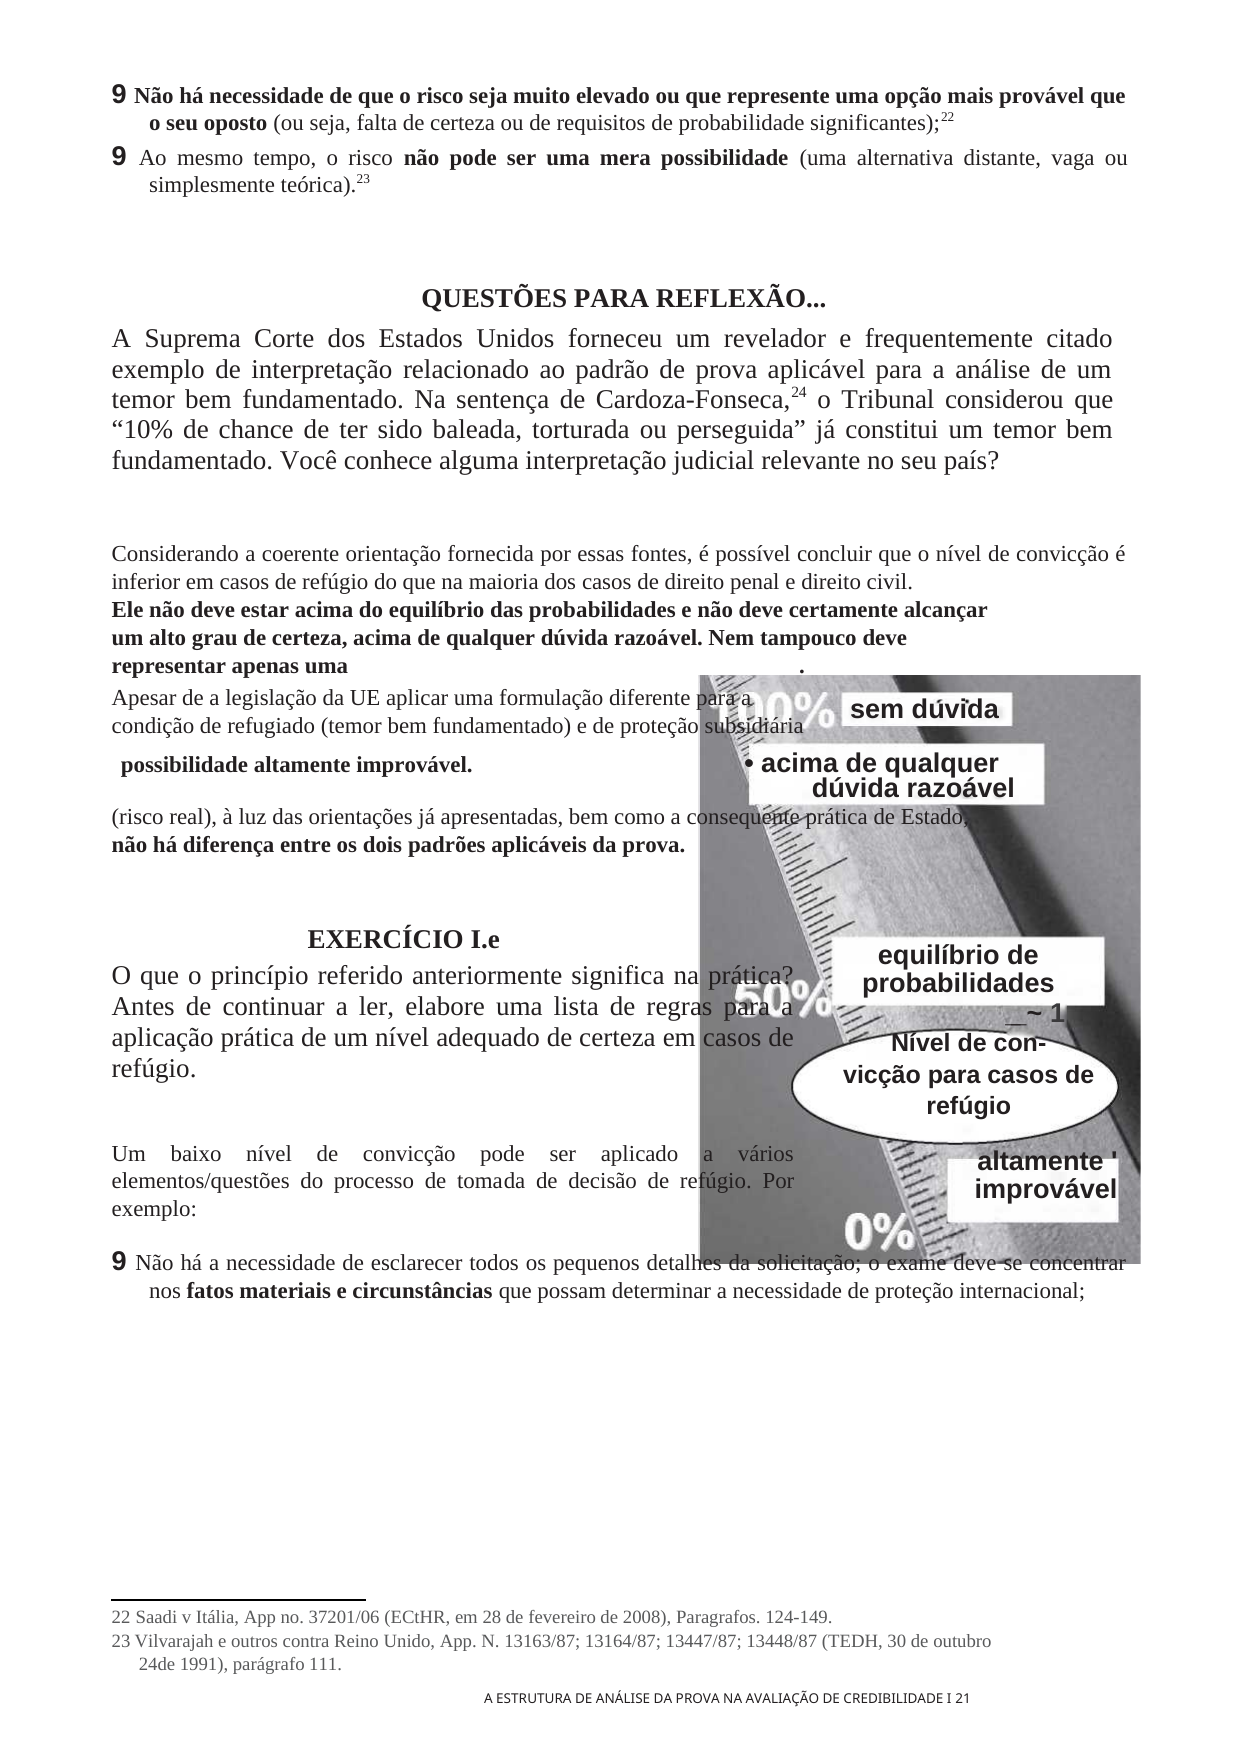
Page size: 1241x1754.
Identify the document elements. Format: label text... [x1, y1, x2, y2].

picture [698, 955, 878, 959]
text QUESTÕES PARA REFLEXÃO... [120, 283, 1128, 313]
text Um baixo nível de convicção pode ser aplicado a vários elementos/questões do processo de tomada de decisão de refúgio. Por exemplo: [111, 1140, 1128, 1221]
text 9 Não há a necessidade de esclarecer todos os pequenos detalhes da solicitação; o exame deve se concentrar nos fatos materiais e circunstâncias que possam determinar a necessidade de proteção internacional; [111, 1245, 1128, 1303]
text 9 Ao mesmo tempo, o risco não pode ser uma mera possibilidade (uma alternativa distante, vaga ou simplesmente teórica). [111, 140, 1128, 198]
picture [1012, 955, 1018, 962]
text EXERCÍCIO I.e [307, 923, 1128, 955]
picture [981, 980, 987, 990]
text O que o princípio referido anteriormente significa na prática? Antes de continuar a ler, elabore uma lista de regras para a aplicação prática de um nível adequado de certeza em casos de refúgio. [111, 959, 980, 1083]
text A Suprema Corte dos Estados Unidos forneceu um revelador e frequentemente citado exemplo de interpretação relacionado ao padrão de prova aplicável para a análise de um temor bem fundamentado. Na sentença de Cardoza-Fonseca, o Tribunal considerou que “10% de chance de ter sido baleada, torturada ou perseguida” já constitui um temor bem fundamentado. Você conhece alguma interpretação judicial relevante no seu país? [111, 324, 1113, 475]
text Apesar de a legislação da UE aplicar uma formulação diferente para a condição de refugiado (temor bem fundamentado) e de proteção subsidiária (risco real), à luz das orientações já apresentadas, bem como a consequente prática de Estado, não há diferença entre os dois padrões aplicáveis da prova. [111, 684, 1009, 857]
text Considerando a coerente orientação fornecida por essas fontes, é possível concluir que o nível de convicção é inferior em casos de refúgio do que na maioria dos casos de direito penal e direito civil. [111, 540, 1128, 594]
text 9 Não há necessidade de que o risco seja muito elevado ou que represente uma opção mais provável que o seu oposto (ou seja, falta de certeza ou de requisitos de probabilidade significantes); [111, 78, 1128, 136]
picture [988, 955, 995, 962]
text Ele não deve estar acima do equilíbrio das probabilidades e não deve certamente alcançar um alto grau de certeza, acima de qualquer dúvida razoável. Nem tampouco deve representar apenas uma . [111, 596, 1009, 678]
picture [698, 675, 1141, 1264]
picture [882, 955, 893, 959]
